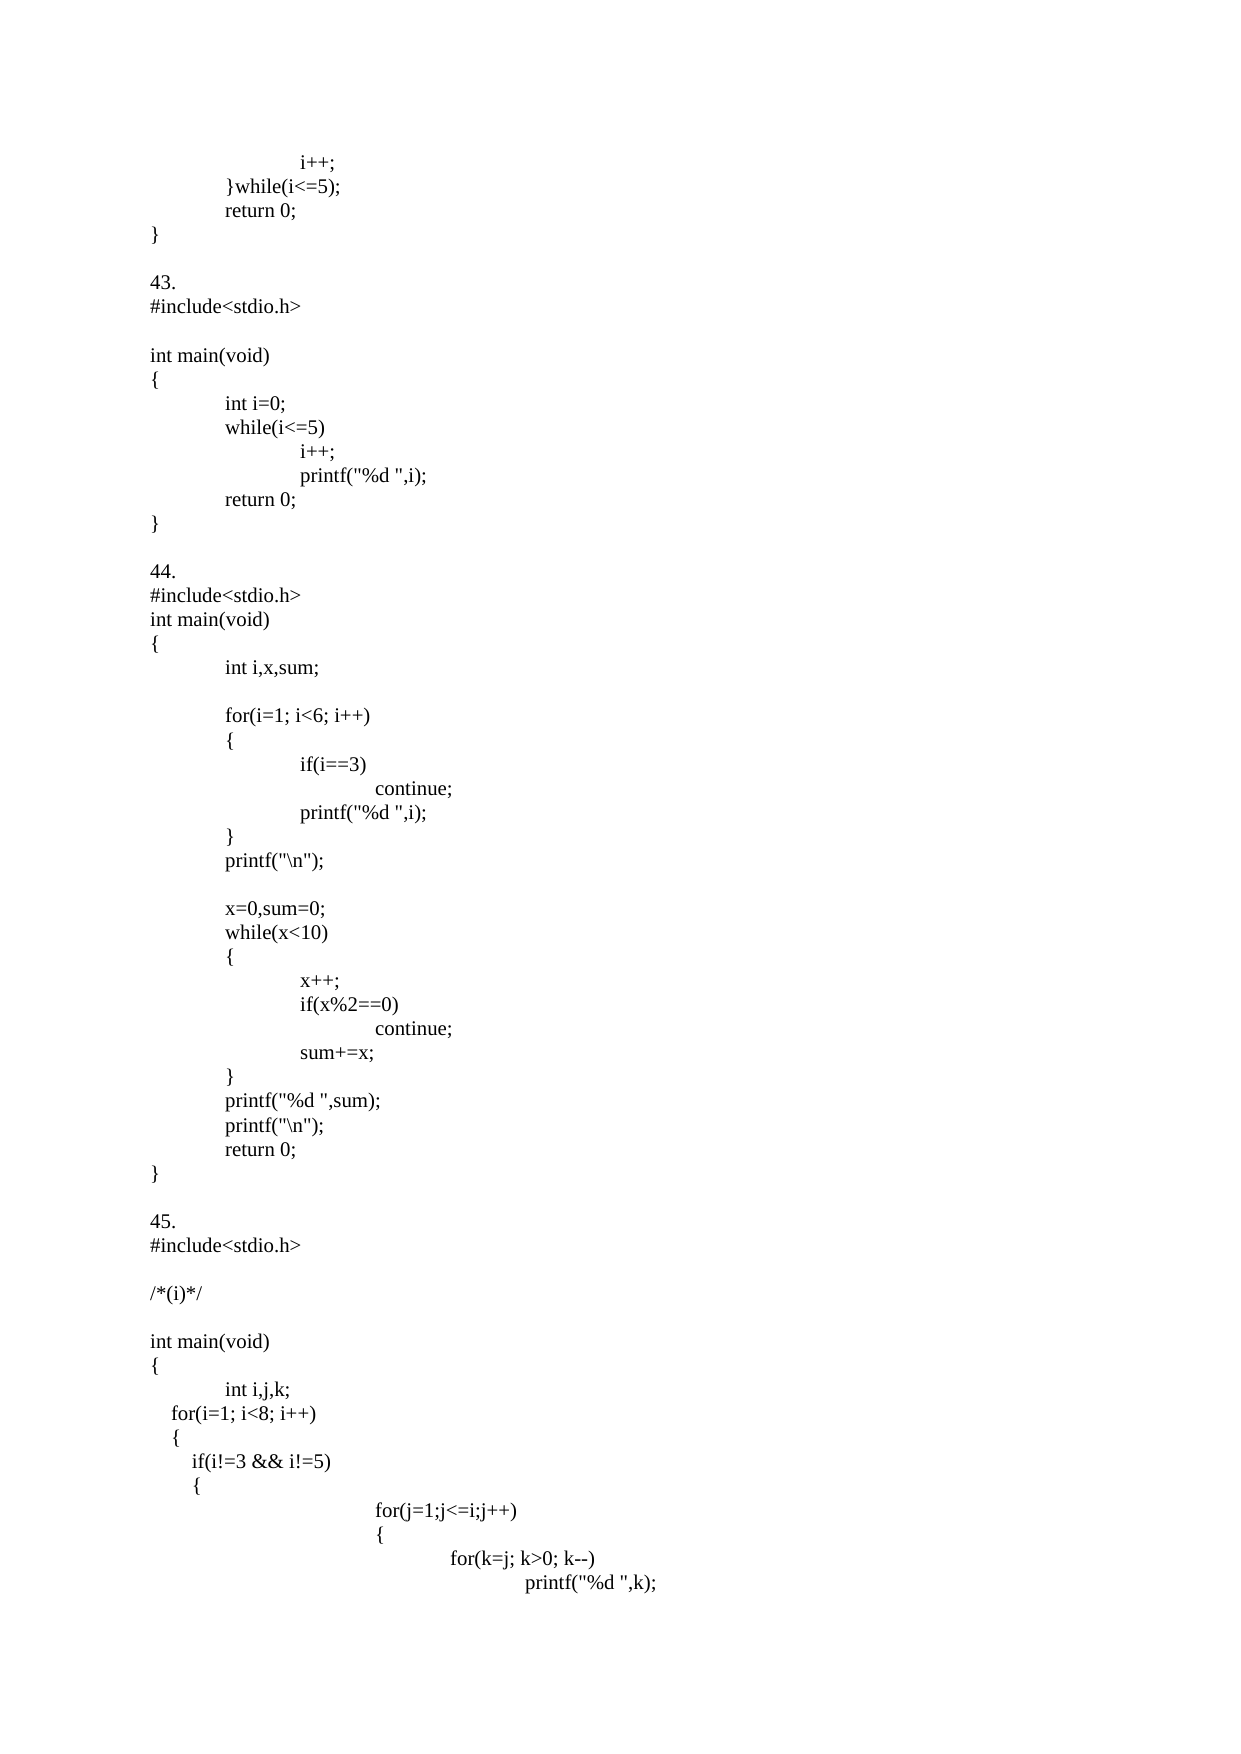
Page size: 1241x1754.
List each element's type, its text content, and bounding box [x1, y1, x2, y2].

text }while(i<=5); [150, 174, 1090, 198]
text return 0; [150, 1137, 1090, 1161]
text continue; [150, 1016, 1090, 1040]
text /*(i)*/ [150, 1281, 1090, 1305]
text int i,x,sum; [150, 655, 1090, 679]
text { [150, 1522, 1090, 1546]
text x=0,sum=0; [150, 896, 1090, 920]
text if(i==3) [150, 752, 1090, 776]
text 43. [150, 270, 1090, 294]
text x++; [150, 968, 1090, 992]
text while(i<=5) [150, 415, 1090, 439]
text sum+=x; [150, 1040, 1090, 1064]
text int main(void) [150, 607, 1090, 631]
text printf("%d ",i); [150, 800, 1090, 824]
text for(k=j; k>0; k--) [150, 1546, 1090, 1570]
text 44. [150, 559, 1090, 583]
text { [150, 727, 1090, 752]
text { [150, 944, 1090, 968]
text return 0; [150, 487, 1090, 511]
text printf("%d ",sum); [150, 1088, 1090, 1112]
text printf("\n"); [150, 1112, 1090, 1137]
text #include<stdio.h> [150, 1233, 1090, 1257]
text int i,j,k; [150, 1377, 1090, 1401]
text i++; [150, 150, 1090, 174]
text if(i!=3 && i!=5) [150, 1449, 1090, 1473]
text i++; [150, 439, 1090, 463]
text { [150, 1473, 1090, 1497]
text #include<stdio.h> [150, 583, 1090, 607]
text return 0; [150, 198, 1090, 222]
text #include<stdio.h> [150, 294, 1090, 318]
text int i=0; [150, 391, 1090, 415]
text continue; [150, 776, 1090, 800]
text printf("%d ",i); [150, 463, 1090, 487]
text } [150, 222, 1090, 246]
text { [150, 1425, 1090, 1449]
text if(x%2==0) [150, 992, 1090, 1016]
text int main(void) [150, 1329, 1090, 1353]
text 45. [150, 1209, 1090, 1233]
text printf("\n"); [150, 848, 1090, 872]
text } [150, 1064, 1090, 1088]
text printf("%d ",k); [150, 1570, 1090, 1594]
text } [150, 824, 1090, 848]
text for(i=1; i<6; i++) [150, 703, 1090, 727]
text { [150, 1353, 1090, 1377]
text for(i=1; i<8; i++) [150, 1401, 1090, 1425]
text } [150, 1161, 1090, 1185]
text while(x<10) [150, 920, 1090, 944]
text { [150, 631, 1090, 655]
text int main(void) [150, 342, 1090, 367]
text { [150, 367, 1090, 391]
text } [150, 511, 1090, 535]
text for(j=1;j<=i;j++) [150, 1497, 1090, 1522]
